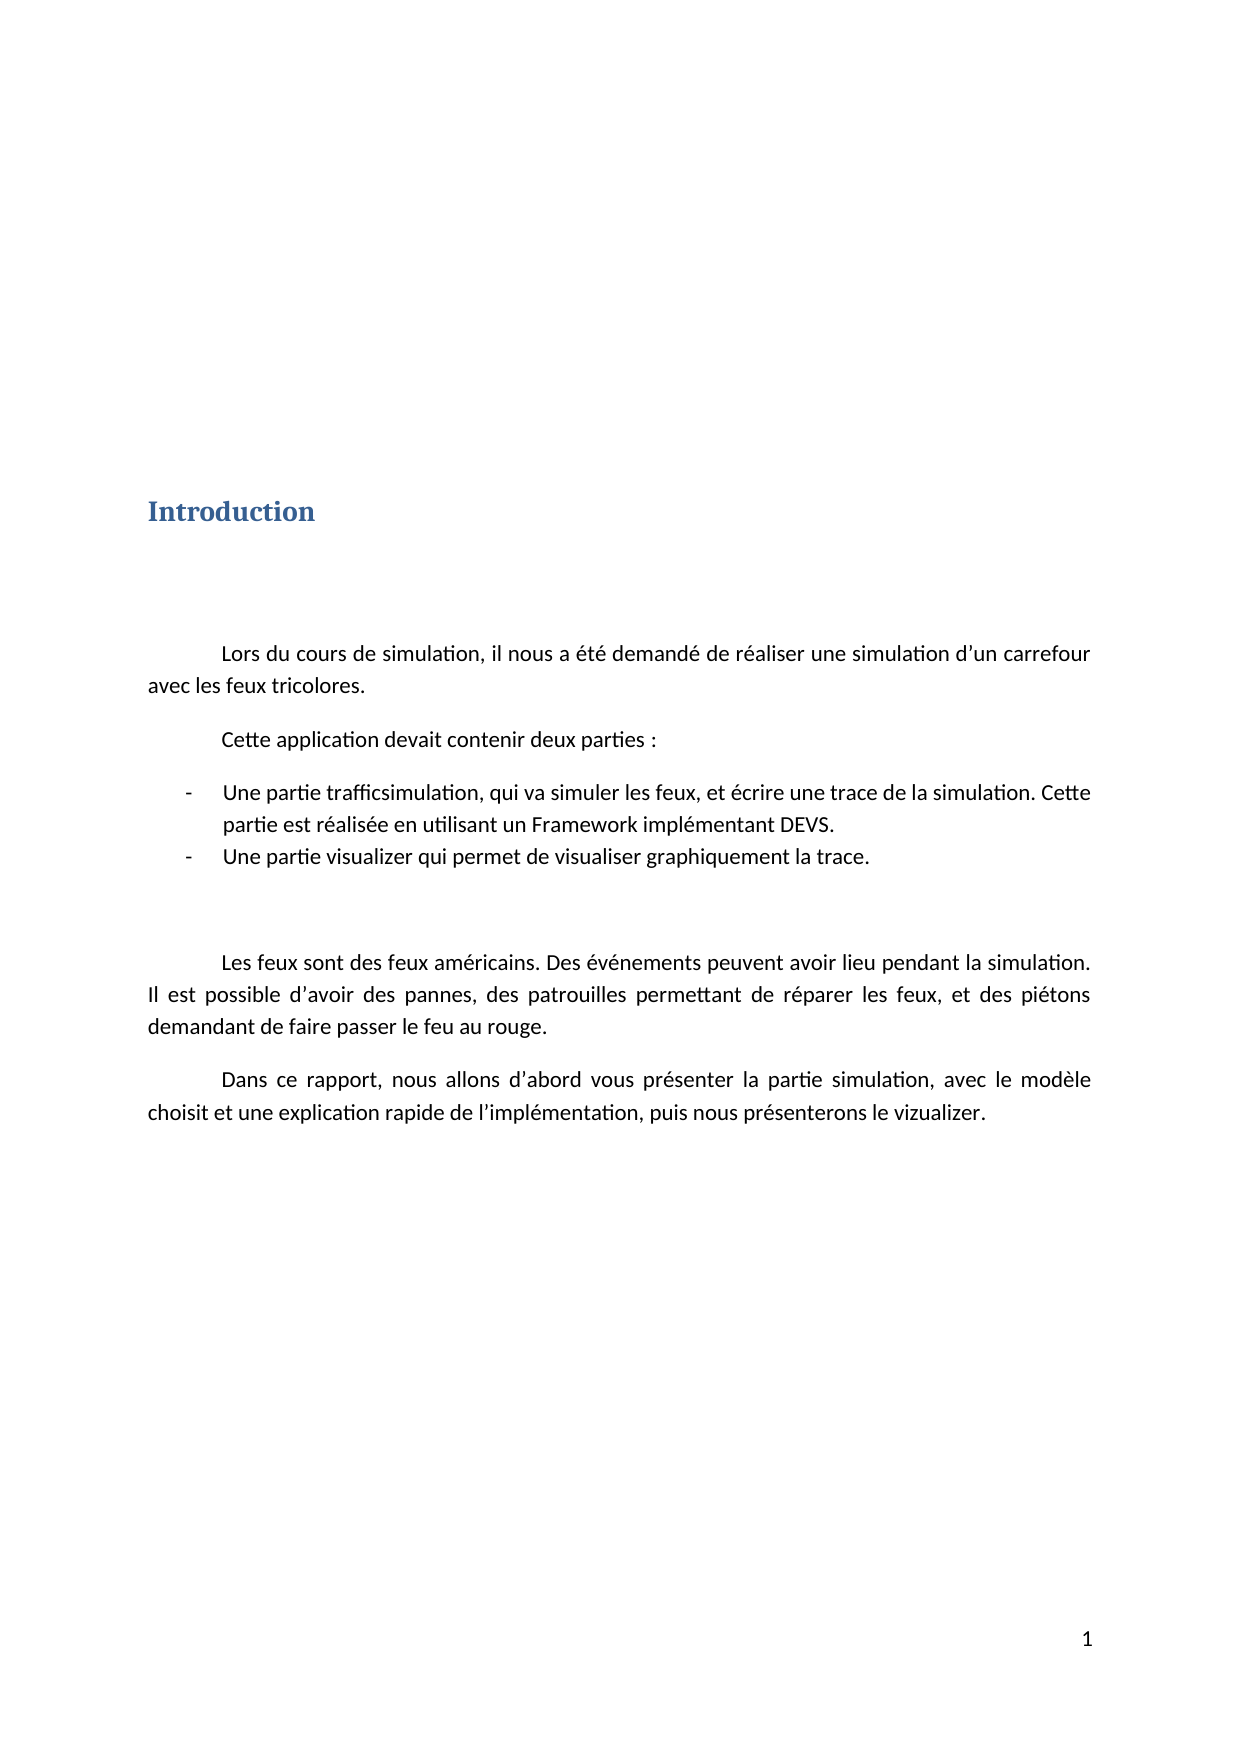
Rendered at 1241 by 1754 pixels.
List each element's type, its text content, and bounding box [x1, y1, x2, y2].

list Une partie visualizer qui permet de visualiser graphiquement la trace. [185, 842, 1093, 870]
list Une partie trafficsimulation, qui va simuler les feux, et écrire une trace de la simulation. Cette partie est réalisée en utilisant un Framework implémentant DEVS. [185, 778, 1093, 838]
text Dans ce rapport, nous allons d’abord vous présenter la partie simulation, avec le modèle choisit et une explication rapide de l’implémentation, puis nous présenterons le vizualizer. [148, 1066, 1093, 1126]
text Cette application devait contenir deux parties : [148, 725, 1093, 753]
subtitle Introduction [148, 495, 1093, 528]
text Les feux sont des feux américains. Des événements peuvent avoir lieu pendant la simulation. Il est possible d’avoir des pannes, des patrouilles permettant de réparer les feux, et des piétons demandant de faire passer le feu au rouge. [148, 948, 1093, 1041]
text Lors du cours de simulation, il nous a été demandé de réaliser une simulation d’un carrefour avec les feux tricolores. [148, 639, 1093, 700]
